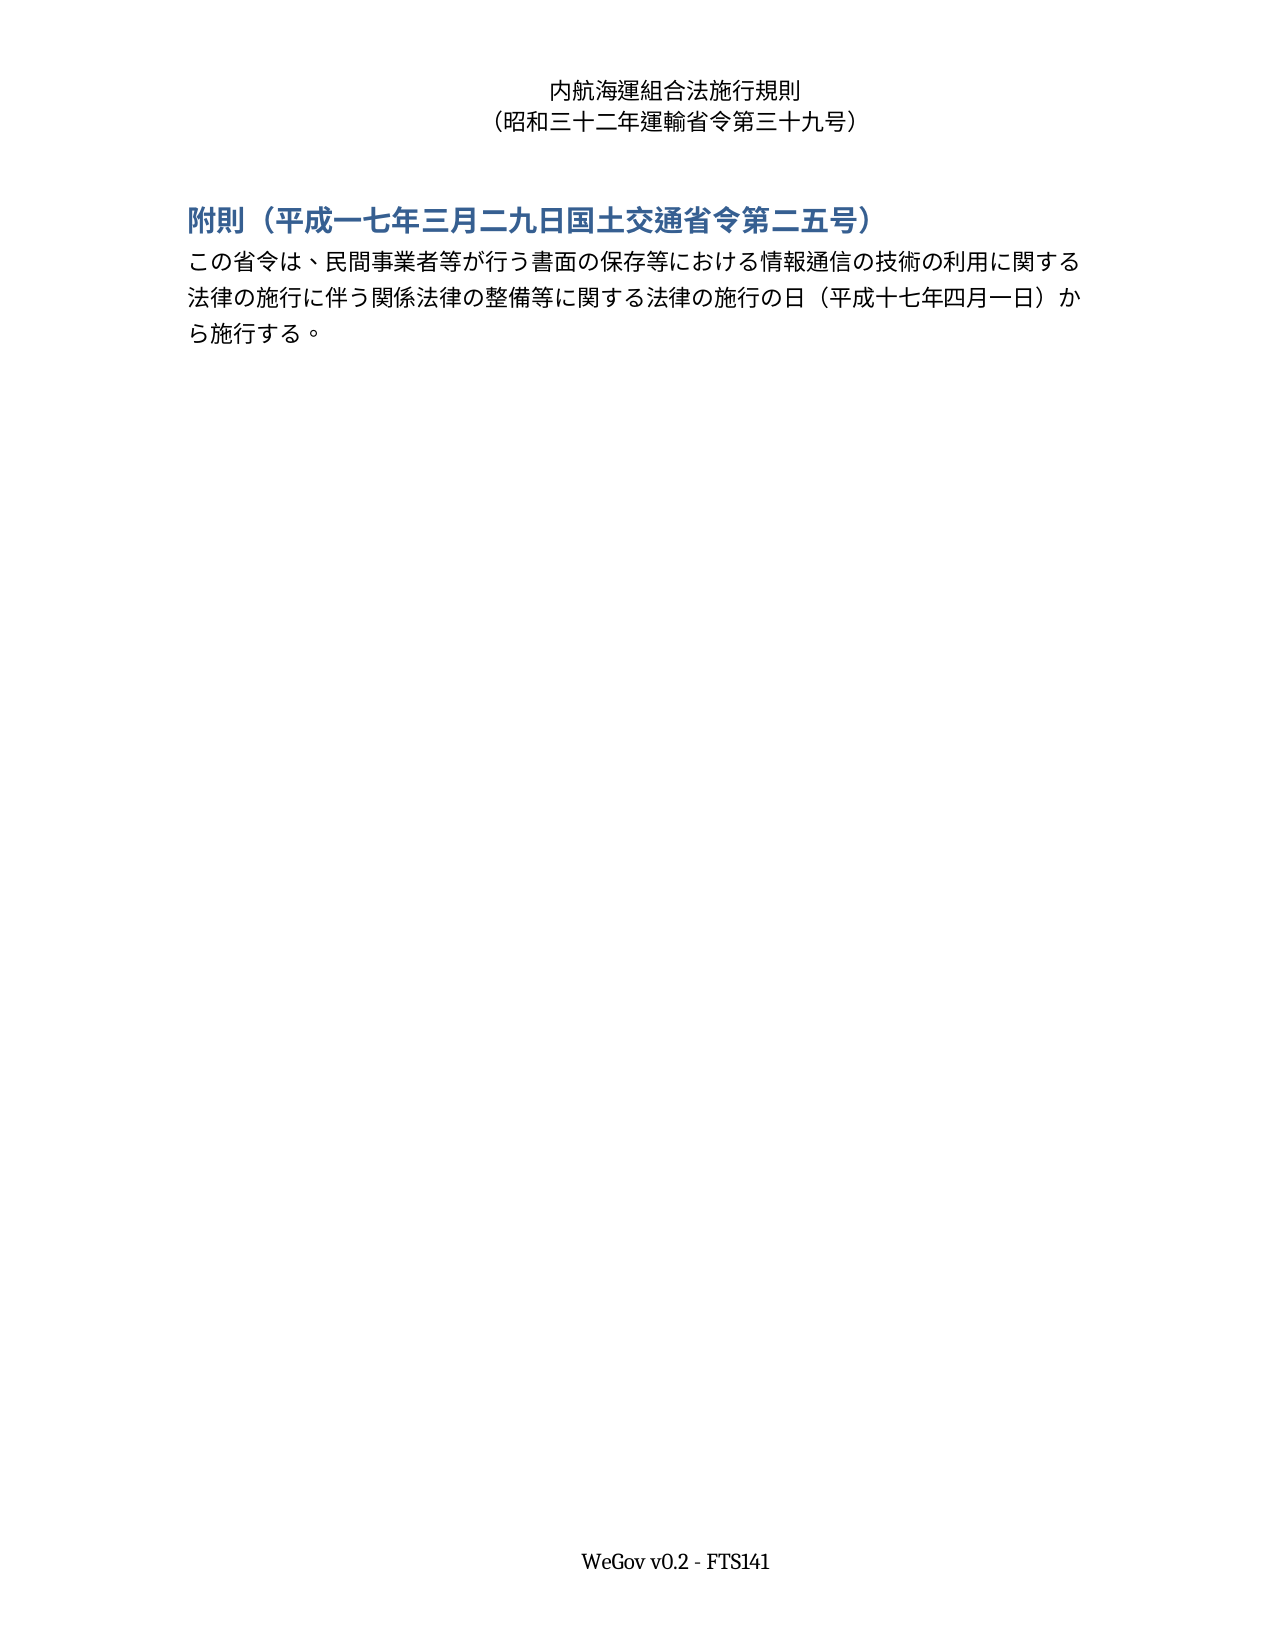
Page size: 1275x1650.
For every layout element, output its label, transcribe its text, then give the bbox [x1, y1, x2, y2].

subtitle 附則（平成一七年三月二九日国土交通省令第二五号） [187, 200, 1087, 240]
text この省令は、民間事業者等が行う書面の保存等における情報通信の技術の利用に関する法律の施行に伴う関係法律の整備等に関する法律の施行の日（平成十七年四月一日）から施行する。 [187, 246, 1087, 349]
